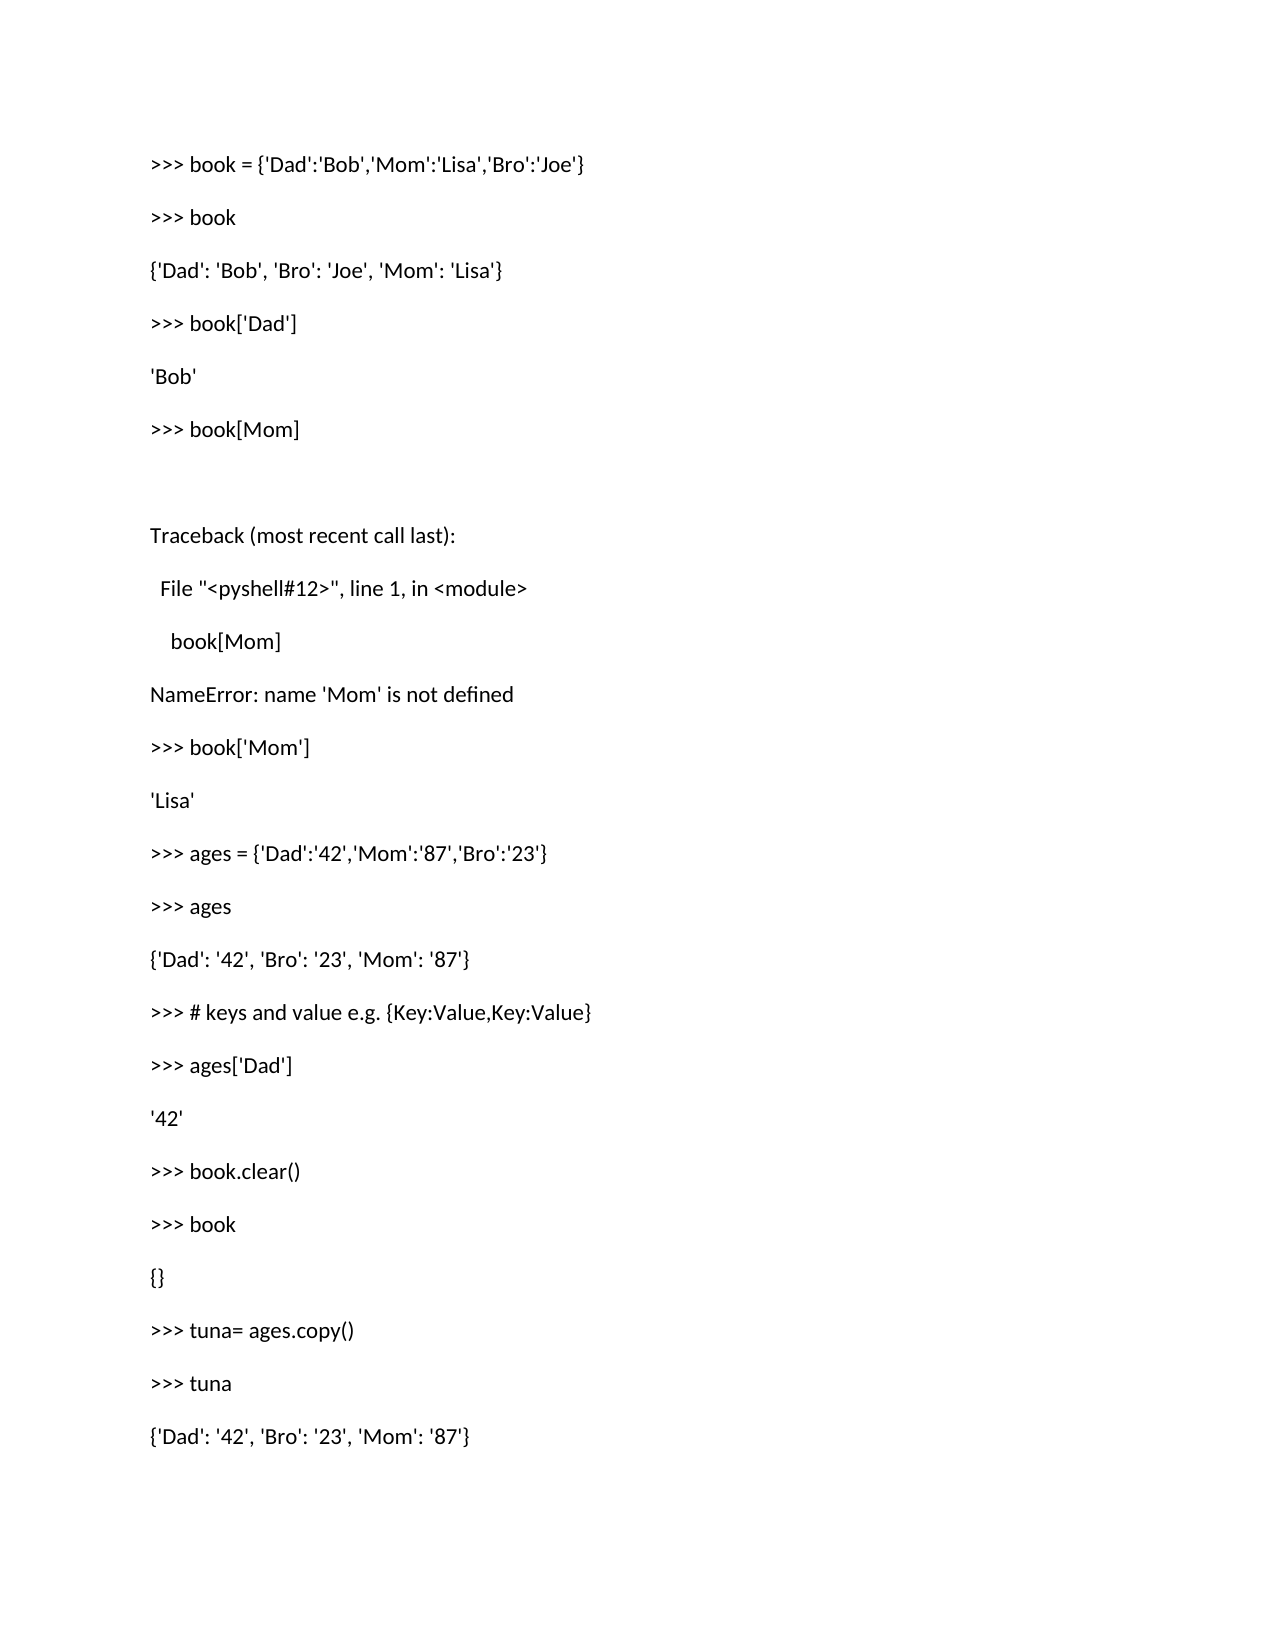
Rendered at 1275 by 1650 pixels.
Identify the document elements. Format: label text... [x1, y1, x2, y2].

text 'Lisa' [150, 786, 1125, 814]
text 'Bob' [150, 362, 1125, 390]
text >>> book = {'Dad':'Bob','Mom':'Lisa','Bro':'Joe'} [150, 150, 1125, 178]
text >>> ages = {'Dad':'42','Mom':'87','Bro':'23'} [150, 839, 1125, 867]
text >>> # keys and value e.g. {Key:Value,Key:Value} [150, 998, 1125, 1026]
text >>> book['Mom'] [150, 733, 1125, 761]
text >>> tuna [150, 1369, 1125, 1397]
text {'Dad': 'Bob', 'Bro': 'Joe', 'Mom': 'Lisa'} [150, 256, 1125, 284]
text >>> ages['Dad'] [150, 1051, 1125, 1079]
text >>> book['Dad'] [150, 309, 1125, 337]
text >>> ages [150, 892, 1125, 920]
text {'Dad': '42', 'Bro': '23', 'Mom': '87'} [150, 1422, 1125, 1451]
text {'Dad': '42', 'Bro': '23', 'Mom': '87'} [150, 945, 1125, 973]
text '42' [150, 1104, 1125, 1132]
text book[Mom] [150, 627, 1125, 655]
text >>> book [150, 203, 1125, 231]
text {} [150, 1263, 1125, 1291]
text >>> book [150, 1210, 1125, 1238]
text >>> book.clear() [150, 1157, 1125, 1185]
text File "<pyshell#12>", line 1, in <module> [150, 574, 1125, 602]
text >>> book[Mom] [150, 415, 1125, 443]
text >>> tuna= ages.copy() [150, 1316, 1125, 1344]
text Traceback (most recent call last): [150, 521, 1125, 549]
text NameError: name 'Mom' is not defined [150, 680, 1125, 708]
